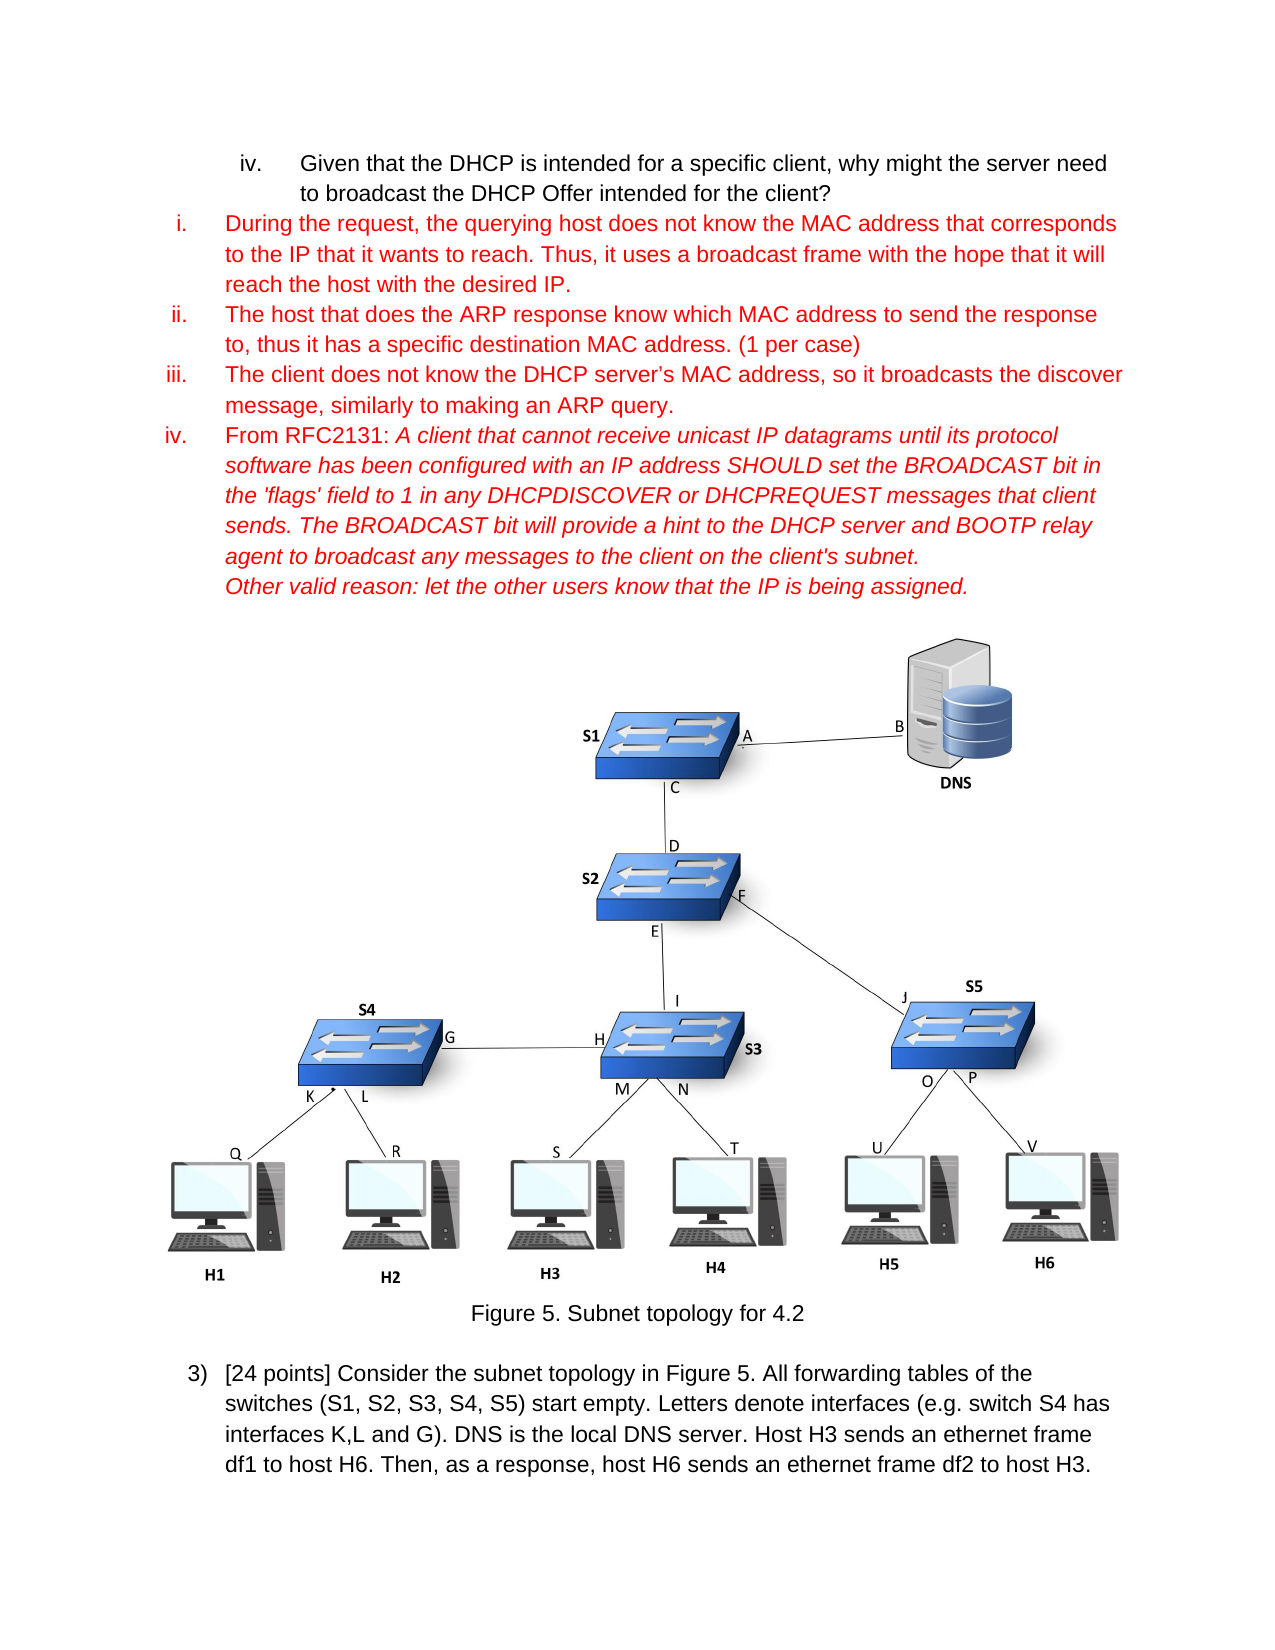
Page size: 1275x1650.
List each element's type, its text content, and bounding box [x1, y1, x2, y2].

list Given that the DHCP is intended for a specific client, why might the server need to broadcast the DHCP Offer intended for the client? [262, 150, 1125, 207]
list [187, 1360, 1125, 1477]
list During the request, the querying host does not know the MAC address that corresponds to the IP that it wants to reach. Thus, it uses a broadcast frame with the hope that it will reach the host with the desired IP. [187, 210, 1125, 297]
list The host that does the ARP response know which MAC address to send the response to, thus it has a specific destination MAC address. (1 per case) [187, 301, 1125, 358]
list The client does not know the DHCP server’s MAC address, so it broadcasts the discover message, similarly to making an ARP query. [187, 361, 1125, 418]
picture [150, 633, 1125, 1296]
text Figure 5. Subnet topology for 4.2 [150, 1300, 1125, 1326]
list From RFC2131: A client that cannot receive unicast IP datagrams until its protocol software has been configured with an IP address SHOULD set the BROADCAST bit in the 'flags' field to 1 in any DHCPDISCOVER or DHCPREQUEST messages that client sends. The BROADCAST bit will provide a hint to the DHCP server and BOOTP relay agent to broadcast any messages to the client on the client's subnet. [187, 422, 1125, 569]
text Other valid reason: let the other users know that the IP is being assigned. [150, 573, 1125, 599]
